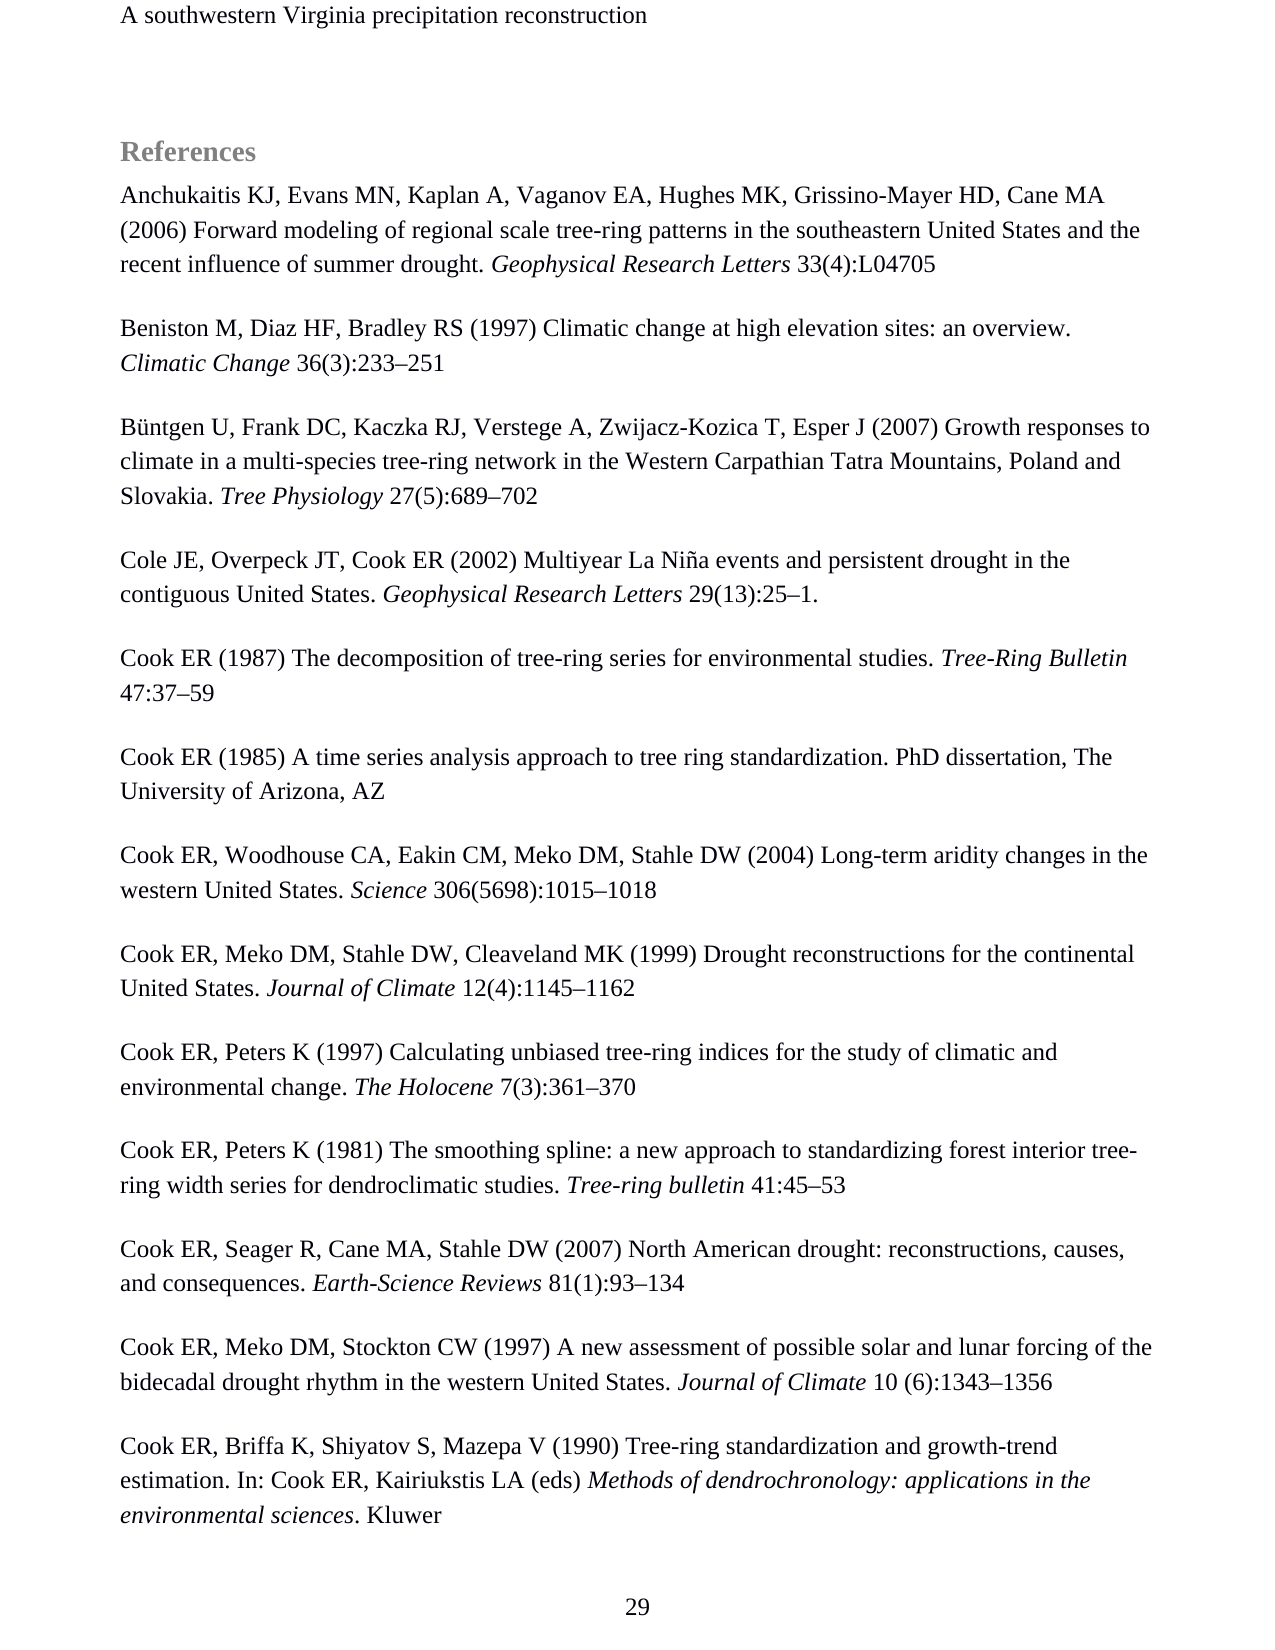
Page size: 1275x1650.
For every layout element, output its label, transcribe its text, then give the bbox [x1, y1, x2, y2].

text Cook ER, Peters K (1997) Calculating unbiased tree-ring indices for the study of climatic and environmental change. The Holocene 7(3):361–370 [120, 1037, 1155, 1100]
text Cook ER, Meko DM, Stockton CW (1997) A new assessment of possible solar and lunar forcing of the bidecadal drought rhythm in the western United States. Journal of Climate 10 (6):1343–1356 [120, 1332, 1155, 1396]
text Cook ER (1987) The decomposition of tree-ring series for environmental studies. Tree-Ring Bulletin 47:37–59 [120, 643, 1155, 707]
text Anchukaitis KJ, Evans MN, Kaplan A, Vaganov EA, Hughes MK, Grissino-Mayer HD, Cane MA (2006) Forward modeling of regional scale tree-ring patterns in the southeastern United States and the recent influence of summer drought. Geophysical Research Letters 33(4):L04705 [120, 181, 1155, 278]
text Cook ER (1985) A time series analysis approach to tree ring standardization. PhD dissertation, The University of Arizona, AZ [120, 742, 1155, 805]
text Cook ER, Peters K (1981) The smoothing spline: a new approach to standardizing forest interior tree-ring width series for dendroclimatic studies. Tree-ring bulletin 41:45–53 [120, 1136, 1155, 1199]
text Cook ER, Seager R, Cane MA, Stahle DW (2007) North American drought: reconstructions, causes, and consequences. Earth-Science Reviews 81(1):93–134 [120, 1234, 1155, 1297]
text Beniston M, Diaz HF, Bradley RS (1997) Climatic change at high elevation sites: an overview. Climatic Change 36(3):233–251 [120, 313, 1155, 377]
text Cook ER, Meko DM, Stahle DW, Cleaveland MK (1999) Drought reconstructions for the continental United States. Journal of Climate 12(4):1145–1162 [120, 939, 1155, 1002]
text Büntgen U, Frank DC, Kaczka RJ, Verstege A, Zwijacz-Kozica T, Esper J (2007) Growth responses to climate in a multi-species tree-ring network in the Western Carpathian Tatra Mountains, Poland and Slovakia. Tree Physiology 27(5):689–702 [120, 412, 1155, 510]
text Cook ER, Woodhouse CA, Eakin CM, Meko DM, Stahle DW (2004) Long-term aridity changes in the western United States. Science 306(5698):1015–1018 [120, 840, 1155, 903]
text Cole JE, Overpeck JT, Cook ER (2002) Multiyear La Niña events and persistent drought in the contiguous United States. Geophysical Research Letters 29(13):25–1. [120, 545, 1155, 608]
subtitle References [120, 134, 1155, 168]
text Cook ER, Briffa K, Shiyatov S, Mazepa V (1990) Tree-ring standardization and growth-trend estimation. In: Cook ER, Kairiukstis LA (eds) Methods of dendrochronology: applications in the environmental sciences. Kluwer [120, 1431, 1155, 1528]
